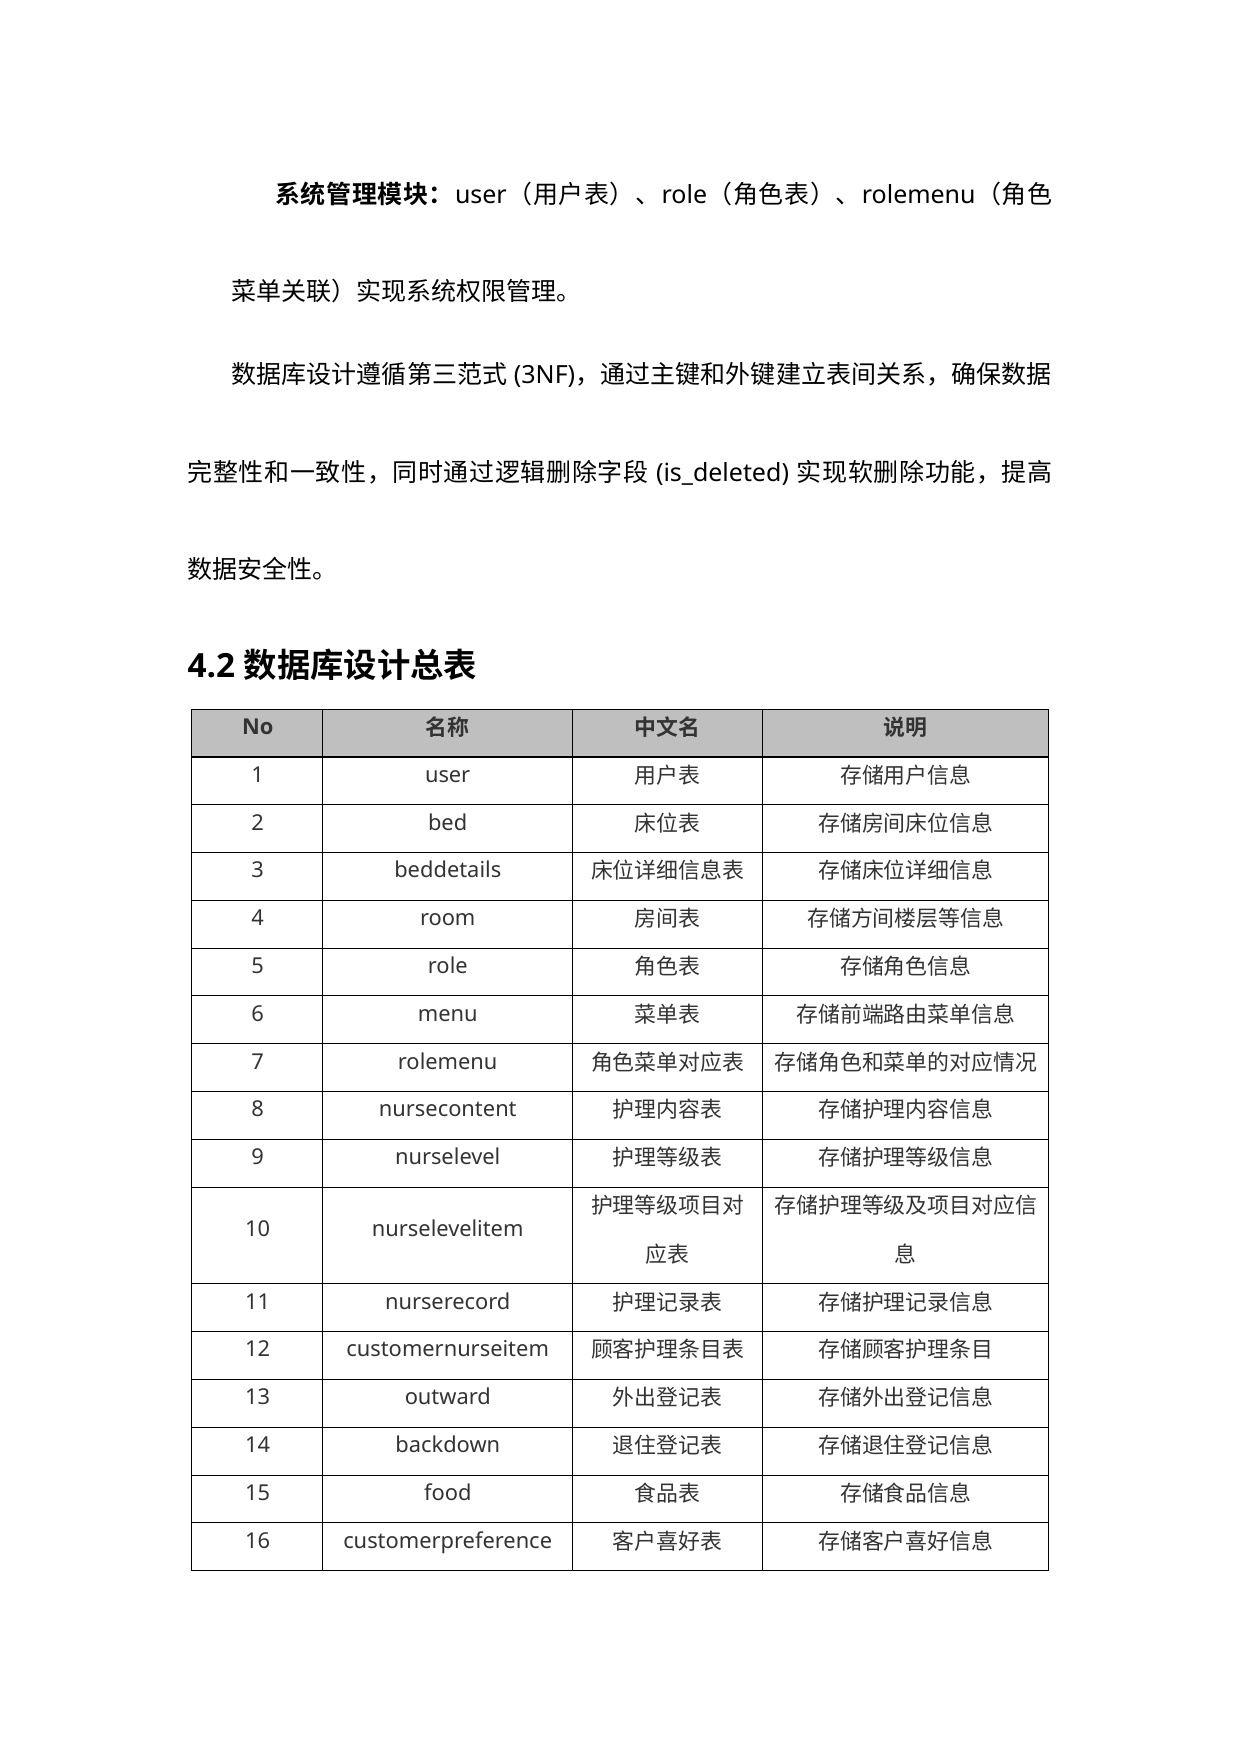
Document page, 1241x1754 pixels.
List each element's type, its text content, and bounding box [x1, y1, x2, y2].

table_cell 存储护理记录信息 [763, 1284, 1048, 1331]
table_cell 存储护理内容信息 [763, 1092, 1048, 1139]
table_cell 存储外出登记信息 [763, 1380, 1048, 1427]
table_cell 5 [192, 949, 322, 995]
table_cell 9 [192, 1140, 322, 1187]
table_cell backdown [323, 1428, 572, 1474]
table_cell nurselevel [323, 1140, 572, 1187]
table_cell 12 [192, 1332, 322, 1379]
table_header 中文名 [573, 710, 762, 756]
table_cell menu [323, 996, 572, 1043]
table_cell 7 [192, 1044, 322, 1091]
table_cell 6 [192, 996, 322, 1043]
table_cell 4 [192, 901, 322, 948]
table_cell 存储退住登记信息 [763, 1428, 1048, 1474]
table_cell 存储护理等级信息 [763, 1140, 1048, 1187]
table_cell 护理记录表 [573, 1284, 762, 1331]
table_cell 外出登记表 [573, 1380, 762, 1427]
table_cell 存储角色和菜单的对应情况 [763, 1044, 1048, 1091]
table_cell 存储房间床位信息 [763, 805, 1048, 852]
table_cell 3 [192, 853, 322, 900]
table_cell 角色菜单对应表 [573, 1044, 762, 1091]
table_header 名称 [323, 710, 572, 756]
table_cell 角色表 [573, 949, 762, 995]
table_cell 存储方间楼层等信息 [763, 901, 1048, 948]
table_cell customernurseitem [323, 1332, 572, 1379]
table_cell 客户喜好表 [573, 1523, 762, 1570]
table_cell rolemenu [323, 1044, 572, 1091]
table_cell 护理等级表 [573, 1140, 762, 1187]
table_cell nurselevelitem [323, 1188, 572, 1283]
table_cell 存储顾客护理条目 [763, 1332, 1048, 1379]
table_cell customerpreference [323, 1523, 572, 1570]
table_cell 存储前端路由菜单信息 [763, 996, 1048, 1043]
table_cell 存储床位详细信息 [763, 853, 1048, 900]
table_cell 8 [192, 1092, 322, 1139]
table_cell 房间表 [573, 901, 762, 948]
table_cell food [323, 1476, 572, 1522]
table_cell 存储食品信息 [763, 1476, 1048, 1522]
table_cell nursecontent [323, 1092, 572, 1139]
table_header No [192, 710, 322, 756]
table_cell 床位详细信息表 [573, 853, 762, 900]
table_cell 16 [192, 1523, 322, 1570]
table_cell 15 [192, 1476, 322, 1522]
table_cell bed [323, 805, 572, 852]
table_cell 存储用户信息 [763, 758, 1048, 804]
subtitle 4.2 数据库设计总表 [187, 631, 1053, 696]
table_cell 13 [192, 1380, 322, 1427]
table_cell 顾客护理条目表 [573, 1332, 762, 1379]
table_cell 11 [192, 1284, 322, 1331]
table_header 说明 [763, 710, 1048, 756]
table_cell 退住登记表 [573, 1428, 762, 1474]
table_cell outward [323, 1380, 572, 1427]
table_cell 护理等级项目对应表 [573, 1188, 762, 1283]
table_cell 存储护理等级及项目对应信息 [763, 1188, 1048, 1283]
table_cell user [323, 758, 572, 804]
table_cell 14 [192, 1428, 322, 1474]
text 系统管理模块：user（用户表）、role（角色表）、rolemenu（角色菜单关联）实现系统权限管理。 [231, 160, 1053, 322]
table_cell nurserecord [323, 1284, 572, 1331]
table_cell 护理内容表 [573, 1092, 762, 1139]
table_cell 存储客户喜好信息 [763, 1523, 1048, 1570]
table_cell 1 [192, 758, 322, 804]
table_cell role [323, 949, 572, 995]
table_cell 用户表 [573, 758, 762, 804]
table_cell 菜单表 [573, 996, 762, 1043]
table_cell 10 [192, 1188, 322, 1283]
table_cell room [323, 901, 572, 948]
table_cell beddetails [323, 853, 572, 900]
table_cell 2 [192, 805, 322, 852]
table_cell 床位表 [573, 805, 762, 852]
text 数据库设计遵循第三范式 (3NF)，通过主键和外键建立表间关系，确保数据完整性和一致性，同时通过逻辑删除字段 (is_deleted) 实现软删除功能，提高数据安全性。 [187, 340, 1053, 600]
table_cell 食品表 [573, 1476, 762, 1522]
table_cell 存储角色信息 [763, 949, 1048, 995]
